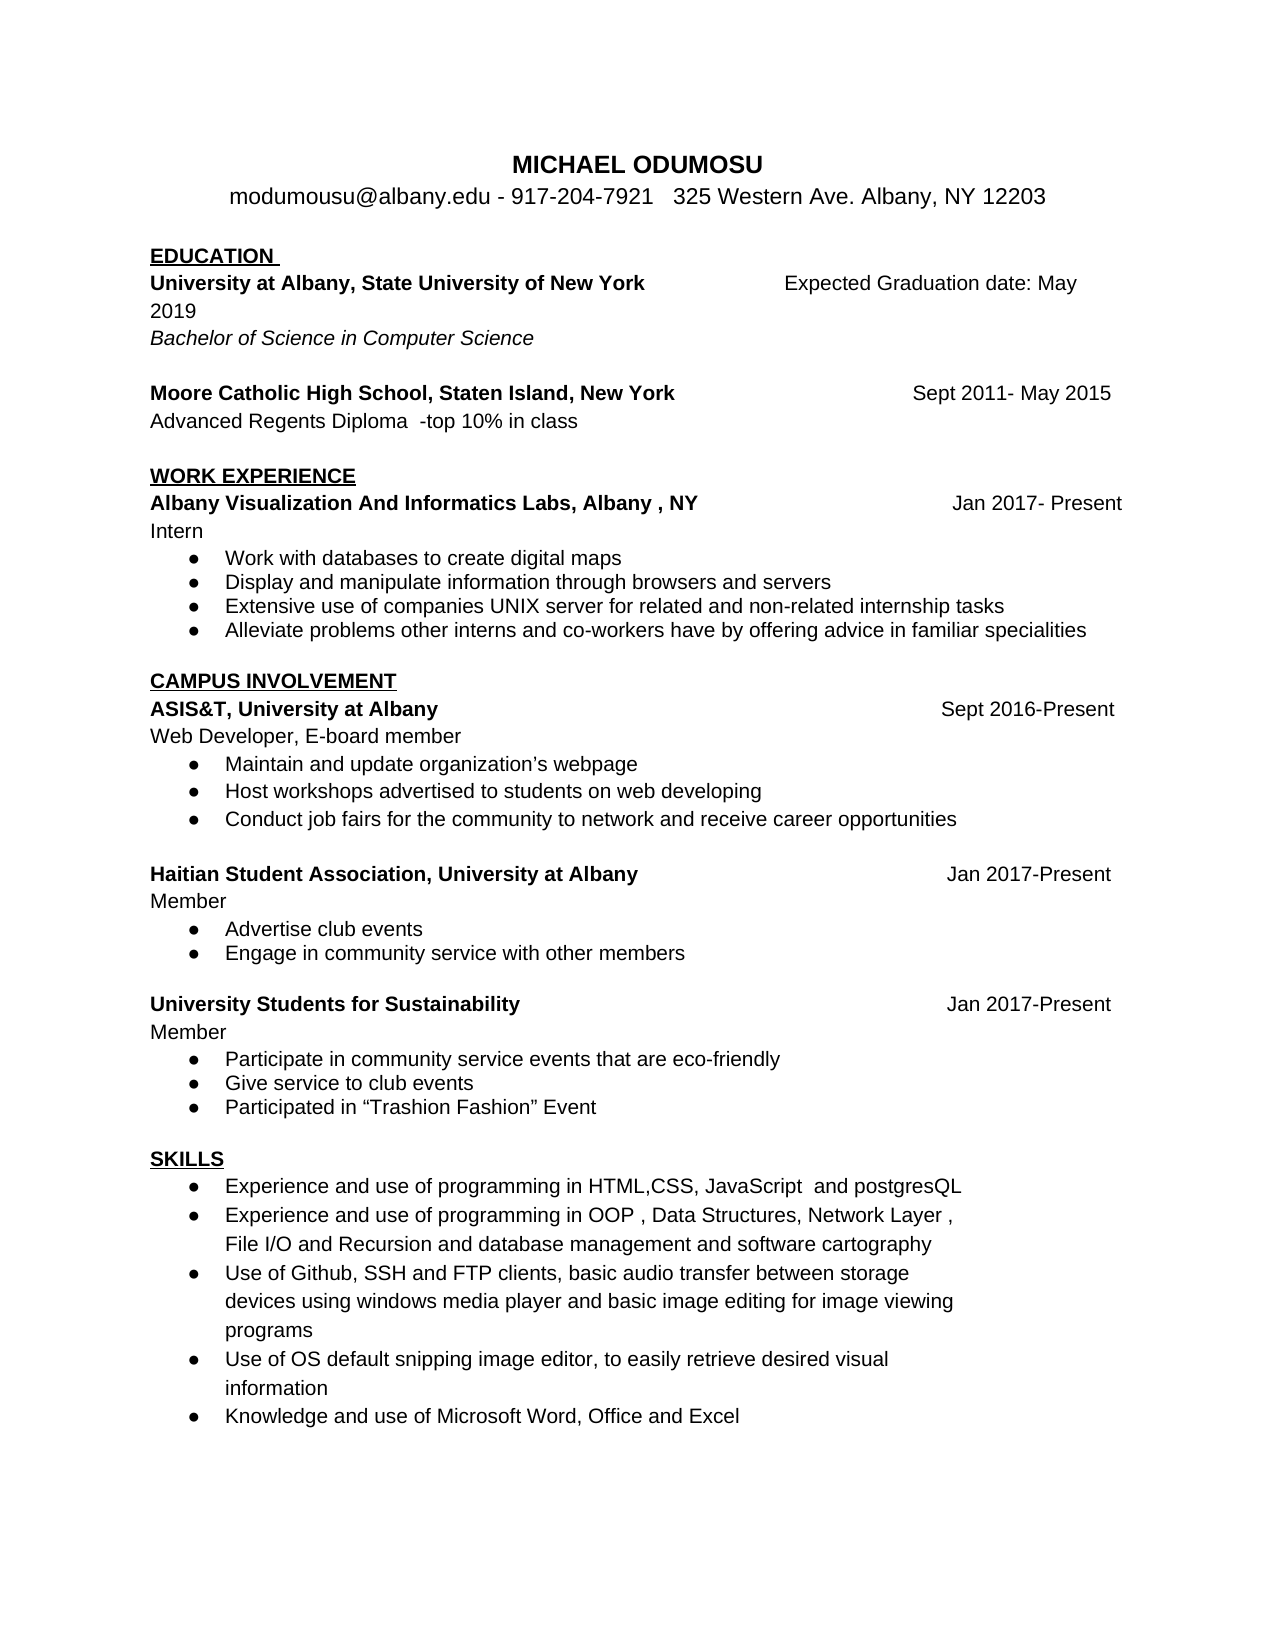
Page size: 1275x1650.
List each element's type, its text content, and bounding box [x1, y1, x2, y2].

list Maintain and update organization’s webpage [187, 752, 1125, 776]
text EDUCATION [150, 243, 1125, 267]
text University Students for Sustainability Jan 2017-Present [150, 992, 1125, 1016]
text ASIS&T, University at Albany Sept 2016-Present [150, 697, 1125, 721]
text modumousu@albany.edu - 917-204-7921 325 Western Ave. Albany, NY 12203 [150, 183, 1125, 209]
text Moore Catholic High School, Staten Island, New York Sept 2011- May 2015 [150, 381, 1125, 405]
list Alleviate problems other interns and co-workers have by offering advice in familiar specialities [187, 618, 1125, 642]
text Member [150, 889, 1125, 913]
text Advanced Regents Diploma -top 10% in class [150, 408, 1125, 432]
list Knowledge and use of Microsoft Word, Office and Excel [187, 1404, 975, 1428]
list Advertise club events [187, 917, 1125, 941]
list Participated in “Trashion Fashion” Event [187, 1095, 1125, 1119]
list Experience and use of programming in OOP , Data Structures, Network Layer , File I/O and Recursion and database management and software cartography [187, 1203, 975, 1256]
text Intern [150, 518, 1125, 542]
list Use of Github, SSH and FTP clients, basic audio transfer between storage devices using windows media player and basic image editing for image viewing programs [187, 1260, 975, 1342]
list Use of OS default snipping image editor, to easily retrieve desired visual information [187, 1347, 975, 1399]
text Bachelor of Science in Computer Science [150, 326, 1125, 350]
text MICHAEL ODUMOSU [150, 150, 1125, 179]
list Give service to club events [187, 1071, 1125, 1095]
text Member [150, 1020, 1125, 1044]
list Work with databases to create digital maps [187, 546, 1125, 570]
list Extensive use of companies UNIX server for related and non-related internship tasks [187, 594, 1125, 618]
text WORK EXPERIENCE [150, 463, 1125, 487]
text Albany Visualization And Informatics Labs, Albany , NY Jan 2017- Present [150, 491, 1125, 515]
text Haitian Student Association, University at Albany Jan 2017-Present [150, 862, 1125, 886]
list Conduct job fairs for the community to network and receive career opportunities [187, 807, 1125, 831]
list Engage in community service with other members [187, 941, 1125, 965]
text Web Developer, E-board member [150, 724, 1125, 748]
text SKILLS [150, 1147, 1125, 1171]
text CAMPUS INVOLVEMENT [150, 669, 1125, 693]
list Display and manipulate information through browsers and servers [187, 570, 1125, 594]
list Participate in community service events that are eco-friendly [187, 1047, 1125, 1071]
list Host workshops advertised to students on web developing [187, 779, 1125, 803]
list Experience and use of programming in HTML,CSS, JavaScript and postgresQL [187, 1174, 975, 1198]
text University at Albany, State University of New York Expected Graduation date: May 2019 [150, 271, 1125, 322]
